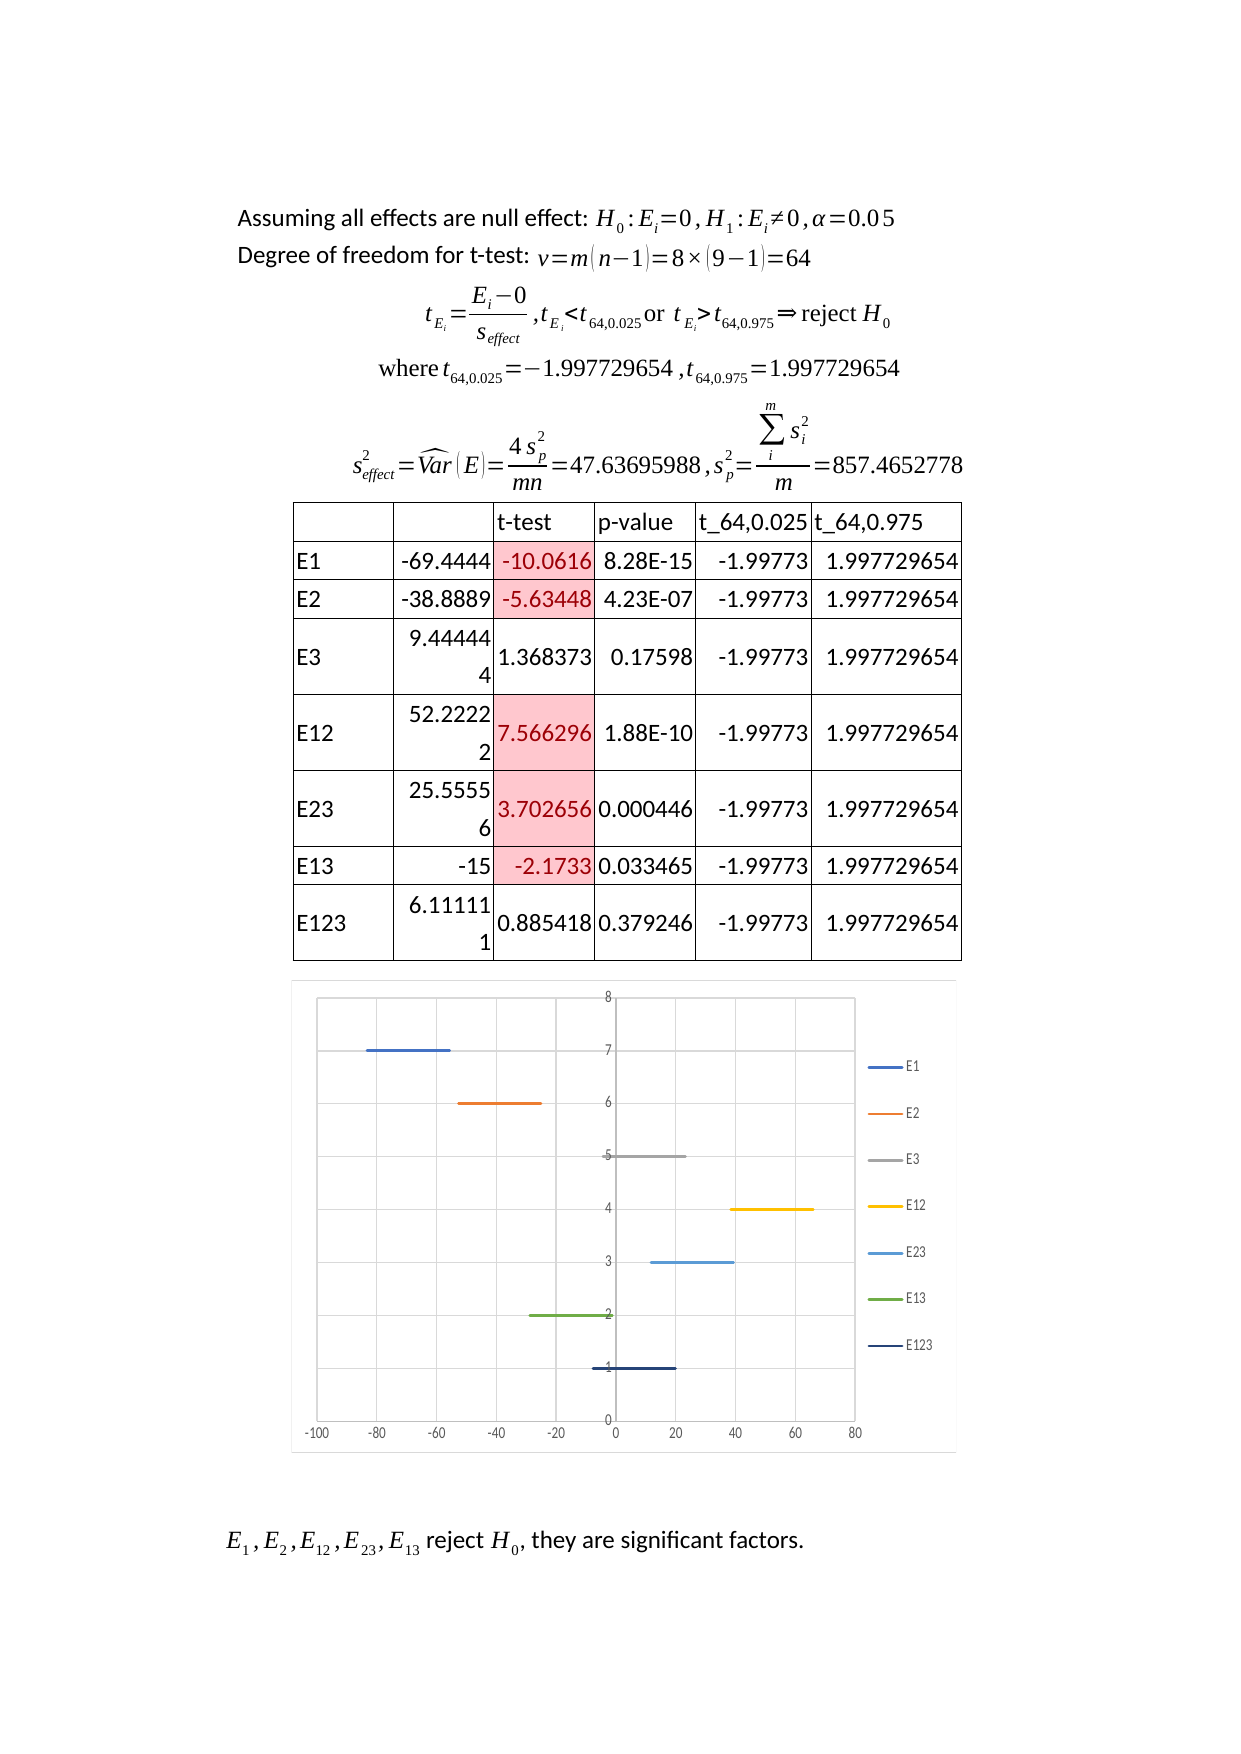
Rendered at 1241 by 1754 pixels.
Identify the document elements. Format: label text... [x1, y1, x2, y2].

table_cell 6.111111 [394, 885, 493, 960]
table_header [294, 503, 393, 541]
table_cell -2.1733 [494, 847, 594, 884]
list reject , they are significant factors. [225, 1524, 1053, 1561]
table_cell 1.997729654 [812, 847, 961, 884]
table_cell E3 [294, 619, 393, 694]
table_cell -1.99773 [696, 885, 811, 960]
table_cell 9.444444 [394, 619, 493, 694]
table_cell 4.23E-07 [595, 580, 695, 618]
table_header t_64,0.975 [812, 503, 961, 541]
table_cell -1.99773 [696, 542, 811, 579]
table_cell E12 [294, 695, 393, 770]
table_cell E123 [294, 885, 393, 960]
table_cell 0.000446 [595, 771, 695, 846]
table_cell -5.63448 [494, 580, 594, 618]
table_cell 52.22222 [394, 695, 493, 770]
table_cell 25.55556 [394, 771, 493, 846]
table_cell -1.99773 [696, 695, 811, 770]
table_header [394, 503, 493, 541]
table_cell -69.4444 [394, 542, 493, 579]
table_cell -10.0616 [494, 542, 594, 579]
table_cell E2 [294, 580, 393, 618]
table_cell 3.702656 [494, 771, 594, 846]
table_cell -1.99773 [696, 580, 811, 618]
table_cell 1.997729654 [812, 619, 961, 694]
table_cell -1.99773 [696, 619, 811, 694]
table_cell 0.033465 [595, 847, 695, 884]
table_cell 0.379246 [595, 885, 695, 960]
table_cell 0.885418 [494, 885, 594, 960]
table_cell 1.997729654 [812, 771, 961, 846]
table_cell 1.997729654 [812, 885, 961, 960]
text Degree of freedom for t-test: [187, 239, 1053, 277]
table_cell E13 [294, 847, 393, 884]
table_header t-test [494, 503, 594, 541]
table_cell 1.997729654 [812, 695, 961, 770]
table_cell E1 [294, 542, 393, 579]
table_cell -1.99773 [696, 847, 811, 884]
table_cell 1.997729654 [812, 580, 961, 618]
table_cell 1.88E-10 [595, 695, 695, 770]
table_header t_64,0.025 [696, 503, 811, 541]
table_cell 8.28E-15 [595, 542, 695, 579]
table_cell -38.8889 [394, 580, 493, 618]
table_cell 7.566296 [494, 695, 594, 770]
table_cell -1.99773 [696, 771, 811, 846]
table_cell 1.368373 [494, 619, 594, 694]
table_cell -15 [394, 847, 493, 884]
table_cell 0.17598 [595, 619, 695, 694]
table_cell E23 [294, 771, 393, 846]
text Assuming all effects are null effect: [187, 202, 1053, 239]
table_header p-value [595, 503, 695, 541]
table_cell 1.997729654 [812, 542, 961, 579]
